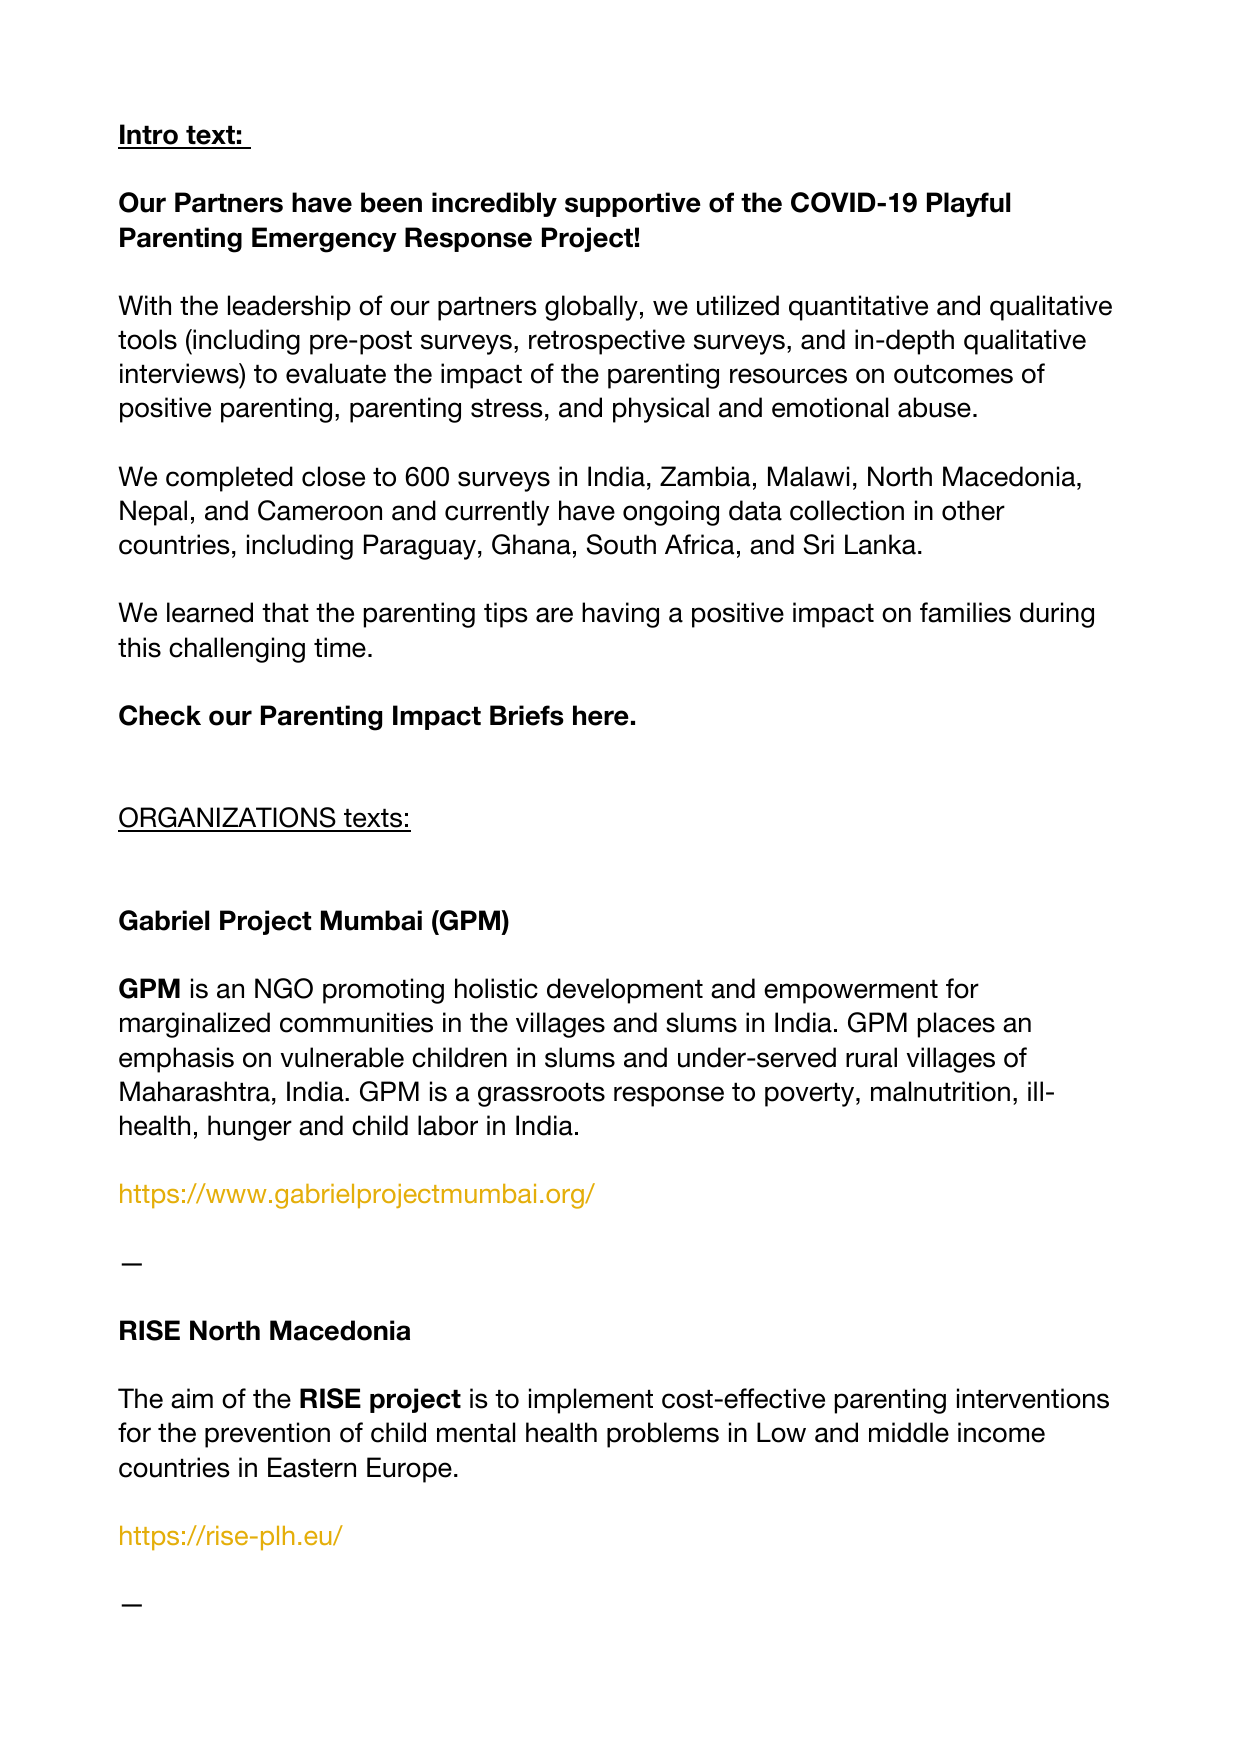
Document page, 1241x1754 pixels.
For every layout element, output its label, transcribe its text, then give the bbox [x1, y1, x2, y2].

text Intro text: [118, 118, 1122, 152]
text ORGANIZATIONS texts: [118, 801, 1122, 836]
text Check our Parenting Impact Briefs here. [118, 699, 1122, 733]
text The aim of the RISE project is to implement cost-effective parenting interventions for the prevention of child mental health problems in Low and middle income countries in Eastern Europe. [118, 1382, 1122, 1485]
text https://rise-plh.eu/ [118, 1519, 1122, 1553]
text With the leadership of our partners globally, we utilized quantitative and qualitative tools (including pre-post surveys, retrospective surveys, and in-depth qualitative interviews) to evaluate the impact of the parenting resources on outcomes of positive parenting, parenting stress, and physical and emotional abuse. [118, 289, 1122, 426]
text Gabriel Project Mumbai (GPM) [118, 904, 1122, 938]
text We learned that the parenting tips are having a positive impact on families during this challenging time. [118, 596, 1122, 665]
text GPM is an NGO promoting holistic development and empowerment for marginalized communities in the villages and slums in India. GPM places an emphasis on vulnerable children in slums and under-served rural villages of Maharashtra, India. GPM is a grassroots response to poverty, malnutrition, ill-health, hunger and child labor in India. [118, 972, 1122, 1143]
text RISE North Macedonia [118, 1314, 1122, 1348]
text — [118, 1587, 1122, 1621]
text — [118, 1246, 1122, 1280]
text https://www.gabrielprojectmumbai.org/ [118, 1177, 1122, 1211]
text We completed close to 600 surveys in India, Zambia, Malawi, North Macedonia, Nepal, and Cameroon and currently have ongoing data collection in other countries, including Paraguay, Ghana, South Africa, and Sri Lanka. [118, 460, 1122, 562]
text Our Partners have been incredibly supportive of the COVID-19 Playful Parenting Emergency Response Project! [118, 186, 1122, 255]
